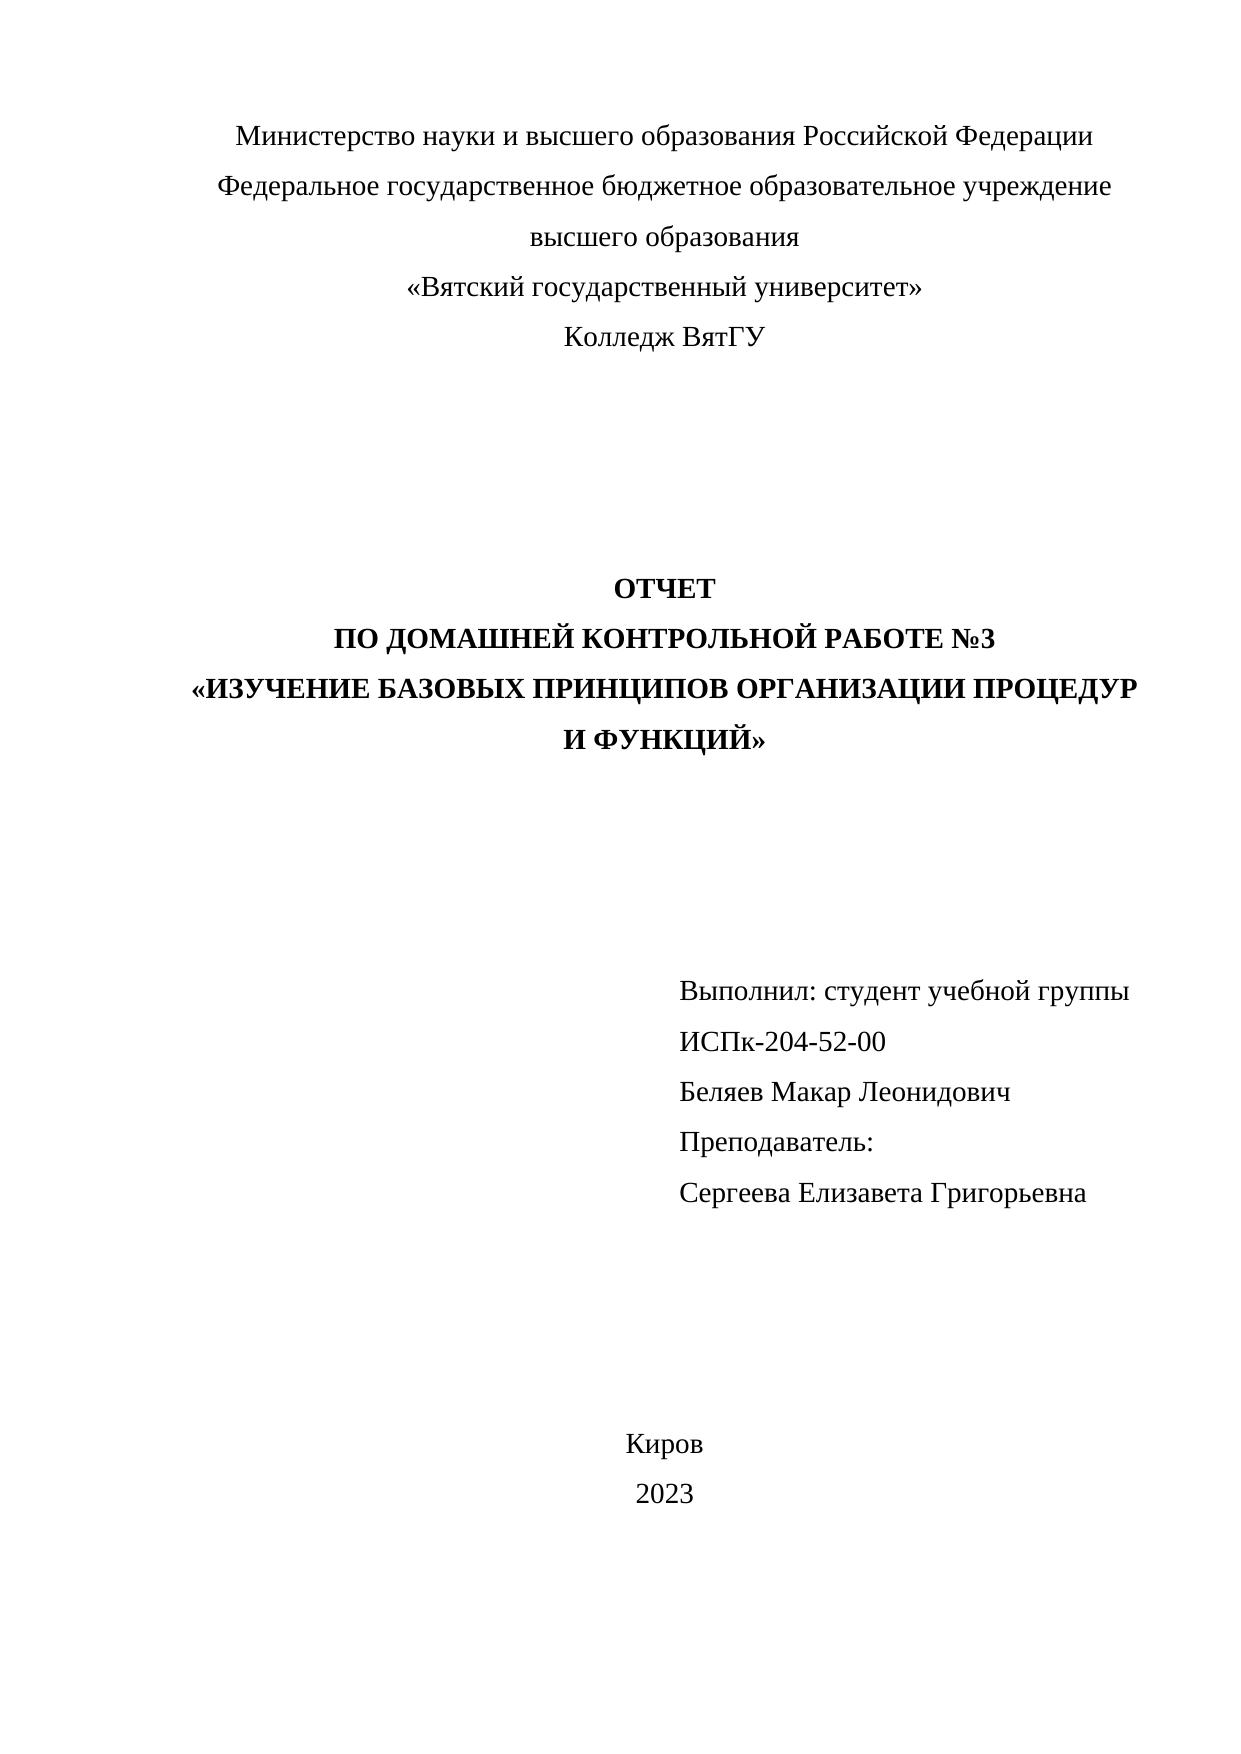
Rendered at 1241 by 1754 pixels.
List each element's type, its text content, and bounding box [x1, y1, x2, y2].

text ИСПк-204-52-00 [679, 1024, 1152, 1057]
text «Вятский государственный университет» [177, 269, 1152, 303]
text Выполнил: студент учебной группы [679, 973, 1152, 1007]
text ПО ДОМАШНЕЙ КОНТРОЛЬНОЙ РАБОТЕ №3 [177, 621, 1152, 655]
text 2023 [177, 1477, 1152, 1510]
text Беляев Макар Леонидович [679, 1074, 1152, 1108]
text Сергеева Елизавета Григорьевна [679, 1175, 1152, 1208]
text Колледж ВятГУ [177, 319, 1152, 353]
text «ИЗУЧЕНИЕ БАЗОВЫХ ПРИНЦИПОВ ОРГАНИЗАЦИИ ПРОЦЕДУР И ФУНКЦИЙ» [177, 672, 1152, 755]
text Министерство науки и высшего образования Российской Федерации [177, 118, 1152, 152]
text Киров [177, 1426, 1152, 1460]
text Преподаватель: [679, 1124, 1152, 1158]
text ОТЧЕТ [177, 571, 1152, 604]
text Федеральное государственное бюджетное образовательное учреждение [177, 168, 1152, 202]
text высшего образования [177, 219, 1152, 252]
